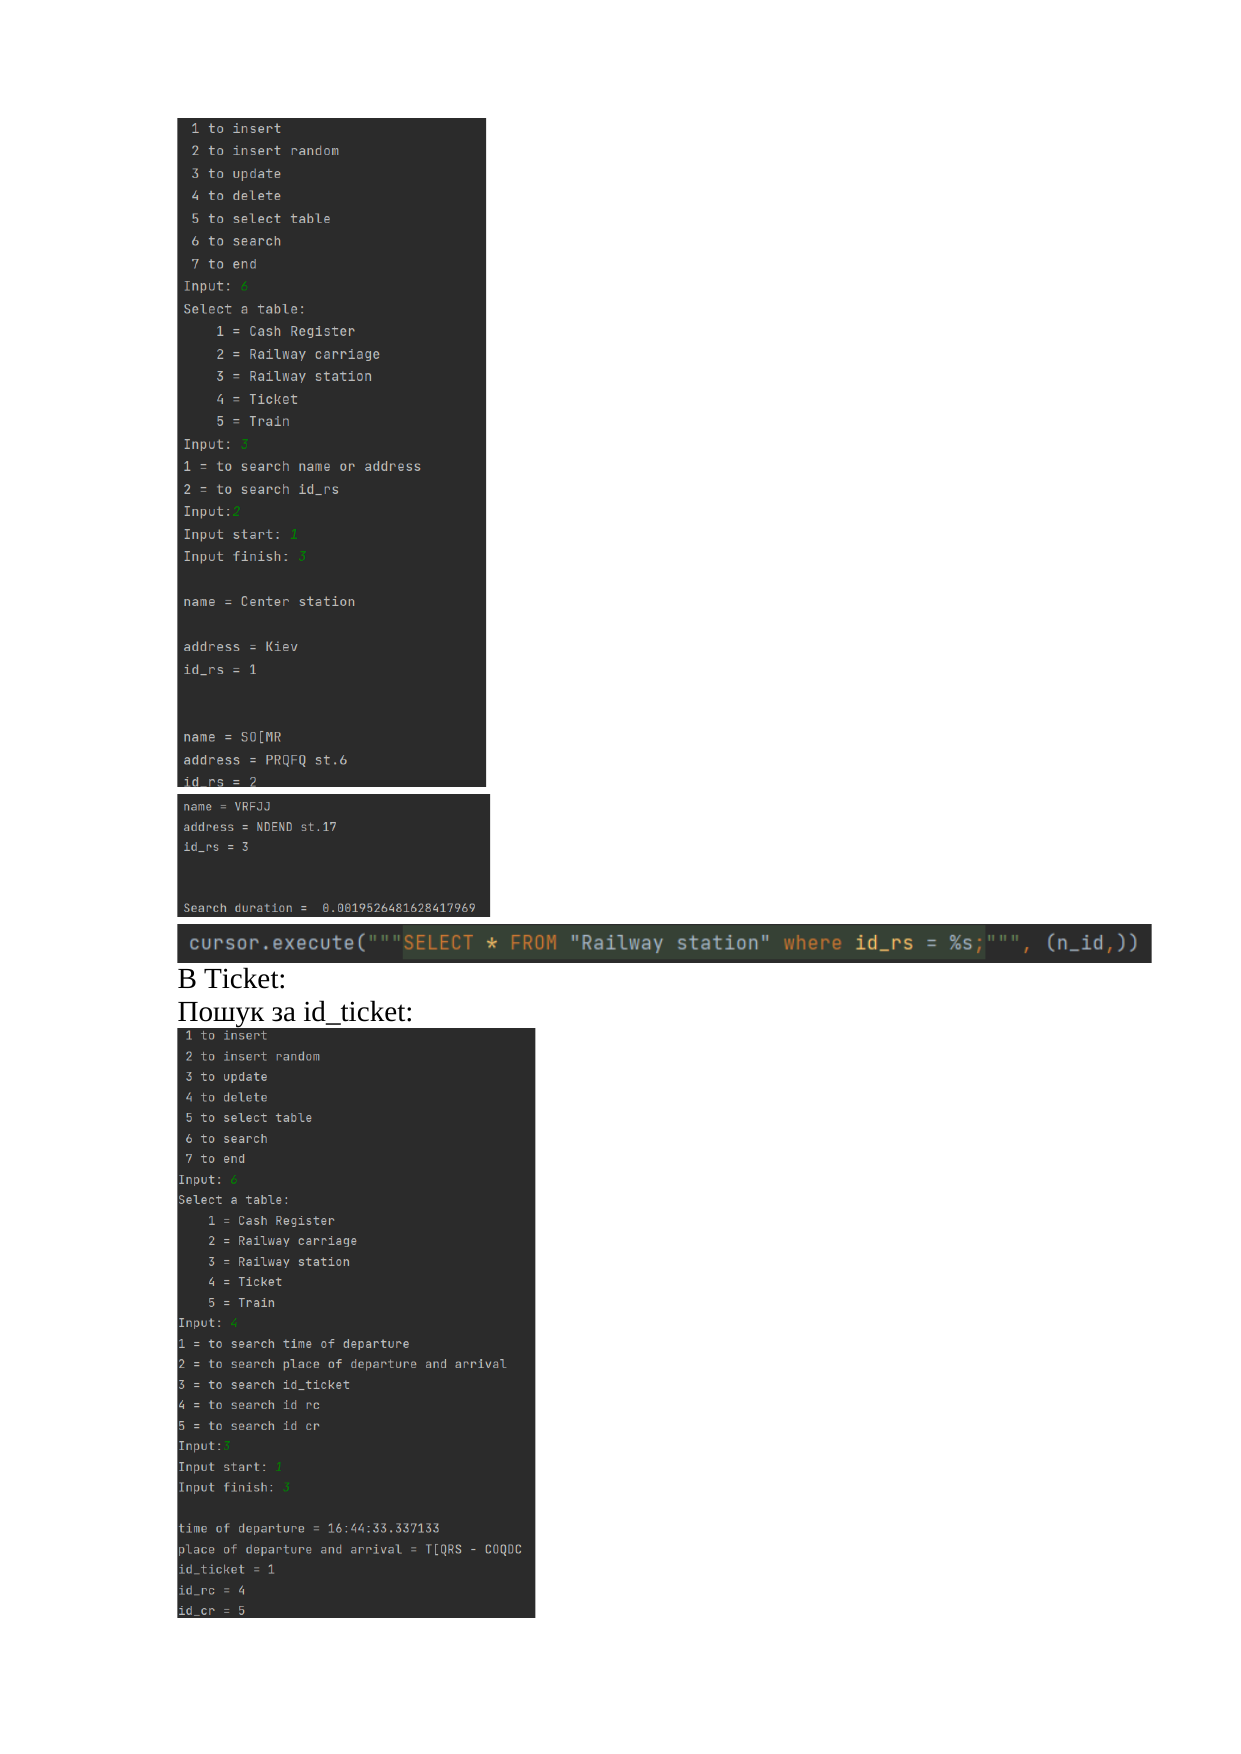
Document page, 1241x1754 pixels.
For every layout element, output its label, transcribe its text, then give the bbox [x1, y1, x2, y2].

text Пошук за id_ticket: [177, 995, 1152, 1028]
picture [177, 118, 487, 787]
picture [177, 794, 491, 917]
text В Ticket: [177, 963, 1152, 995]
picture [177, 1028, 536, 1618]
picture [177, 924, 1152, 963]
